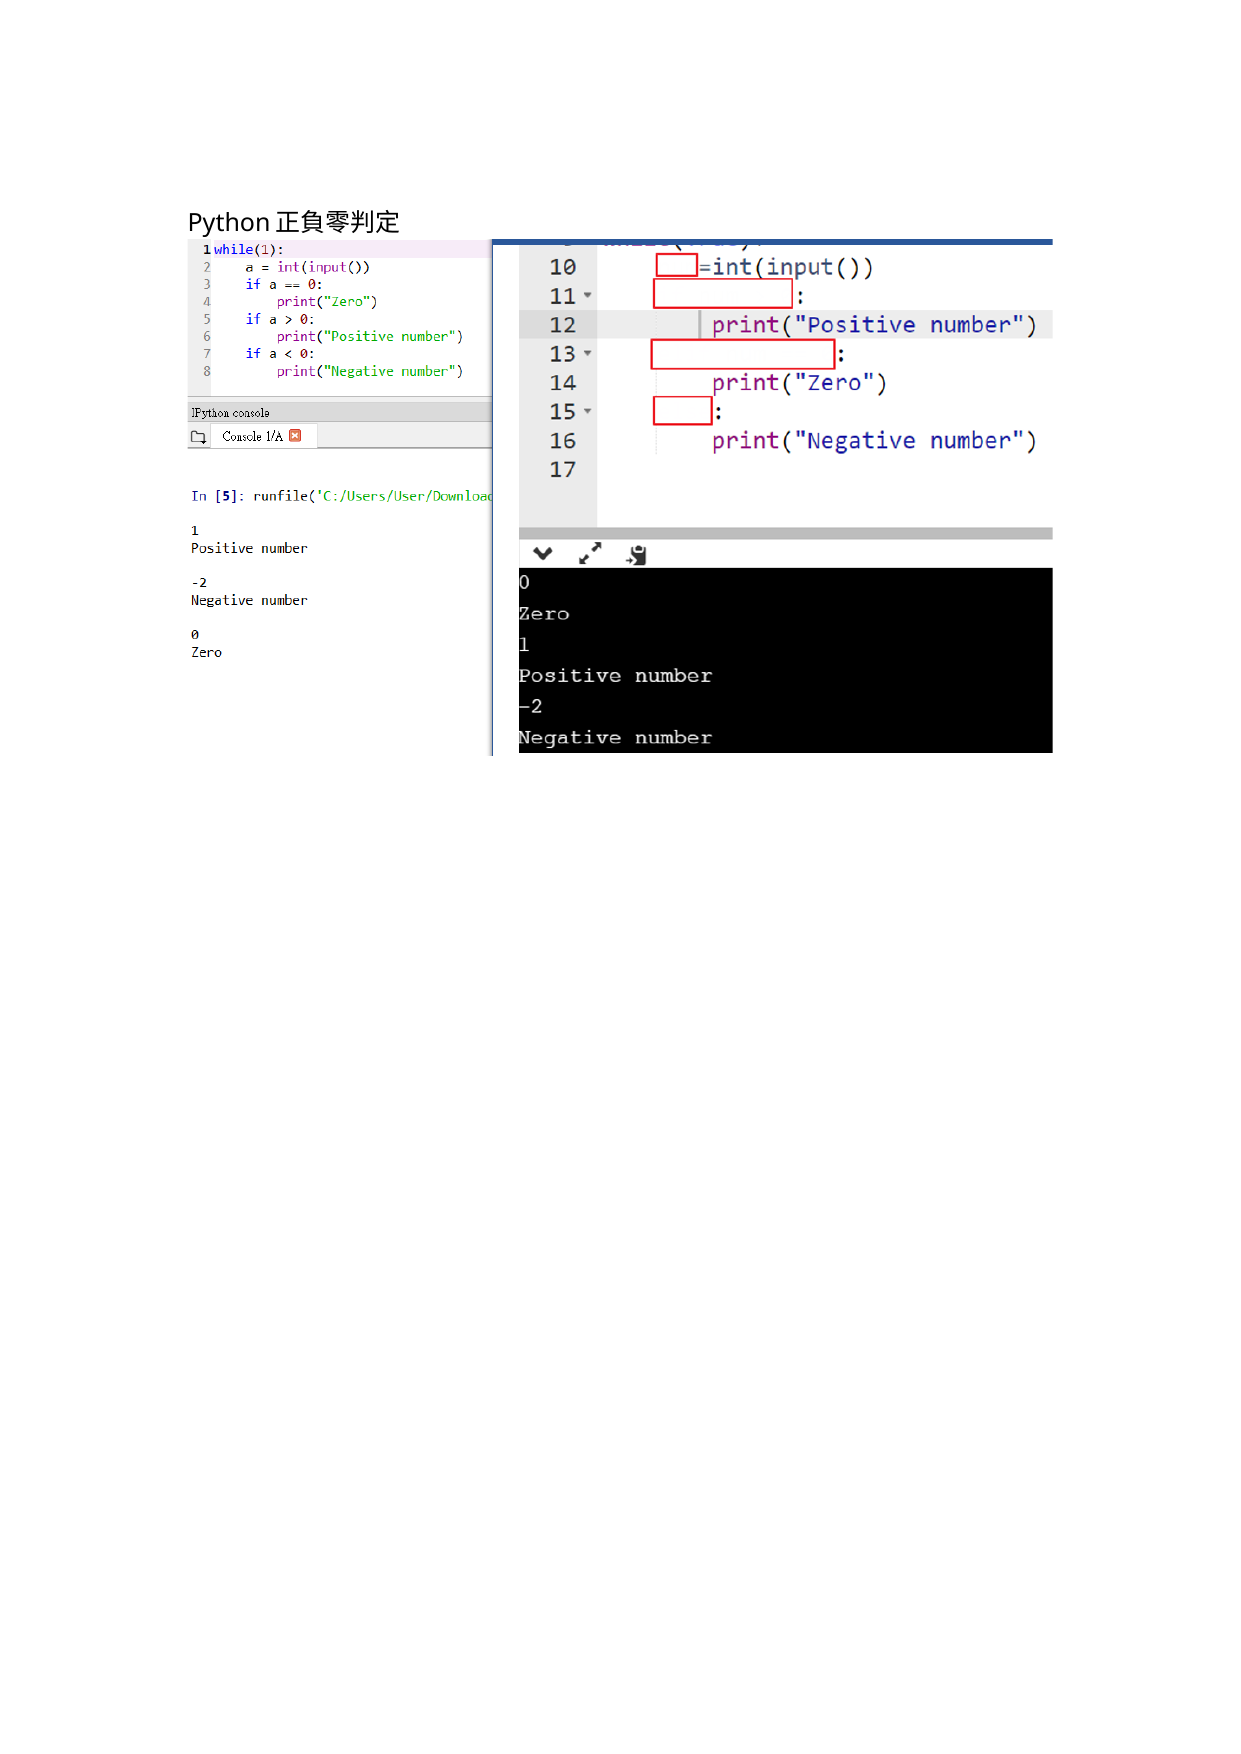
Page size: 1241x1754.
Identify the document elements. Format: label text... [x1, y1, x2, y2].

picture [187, 239, 1053, 756]
text Python正負零判定 [187, 202, 1053, 239]
